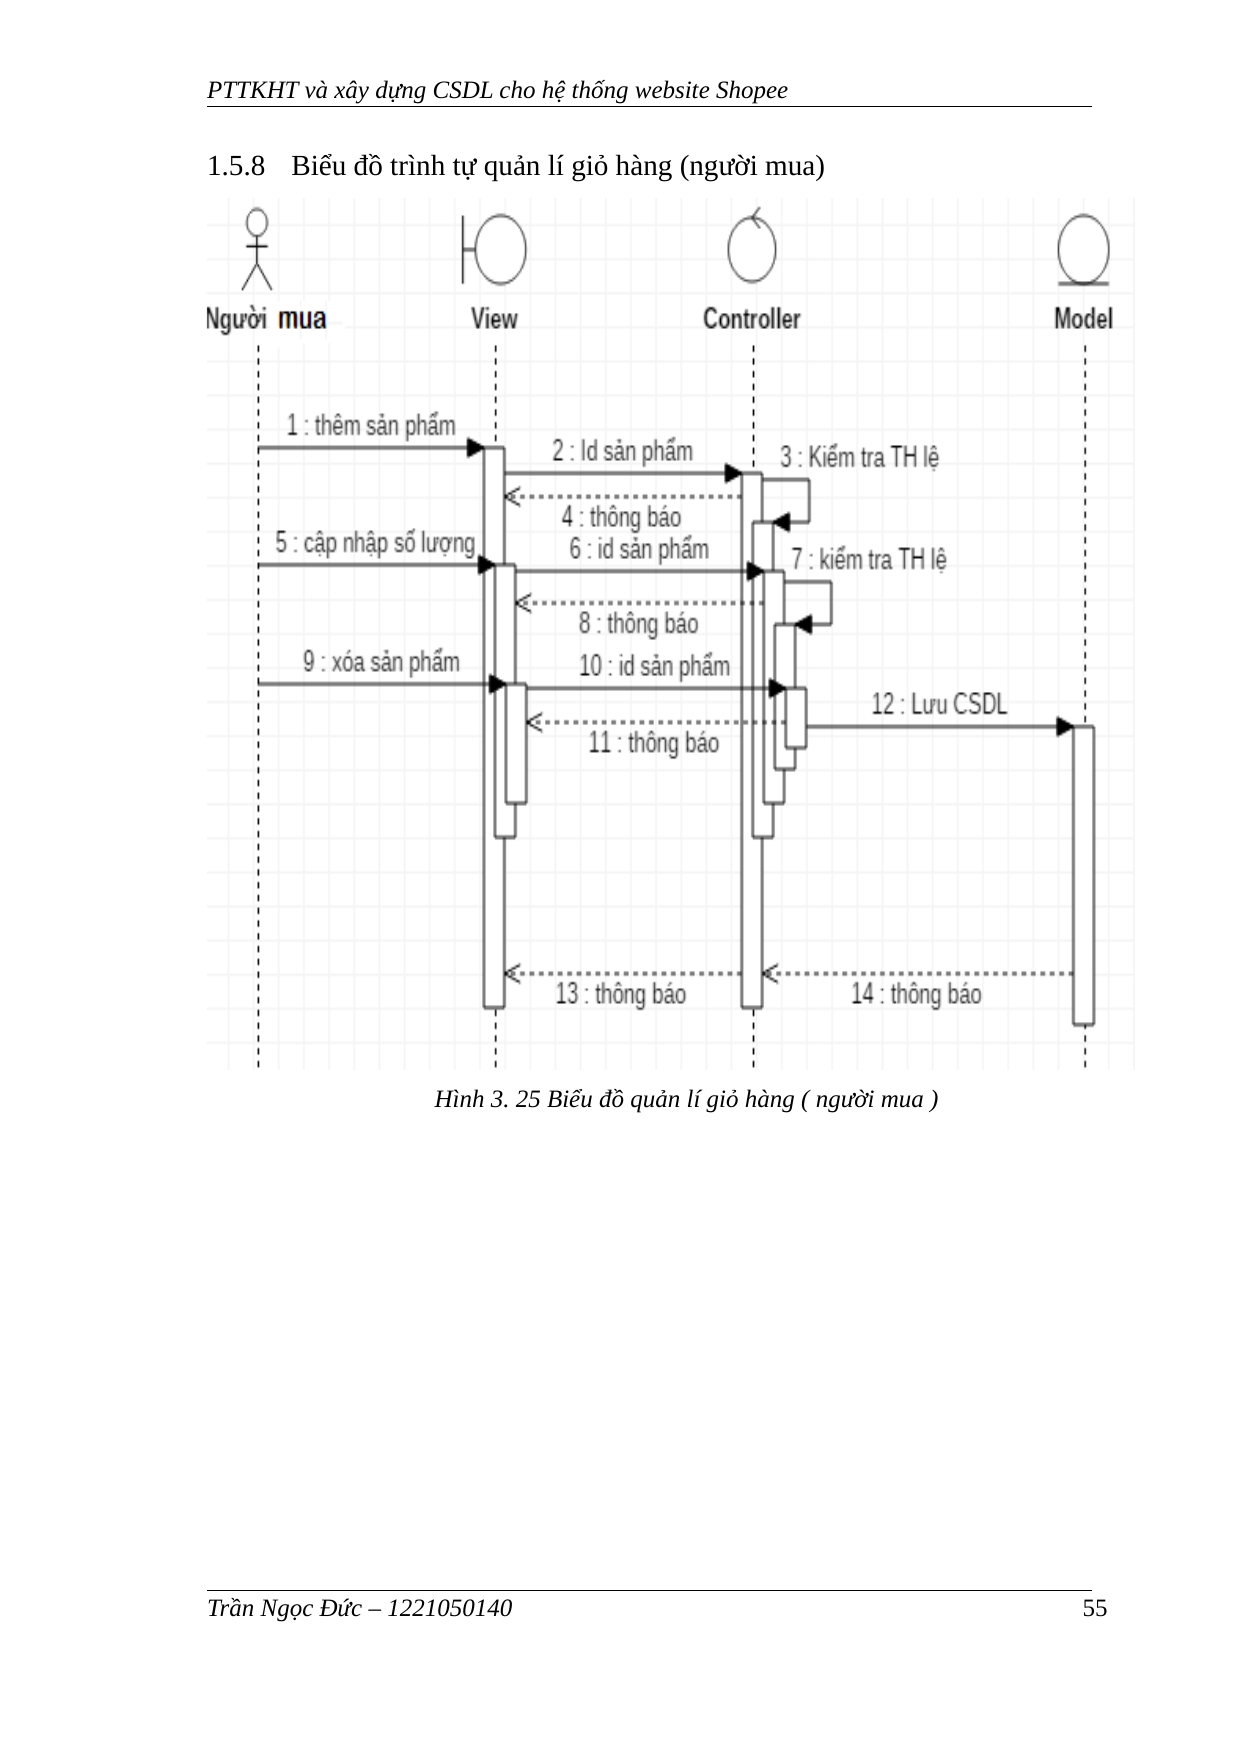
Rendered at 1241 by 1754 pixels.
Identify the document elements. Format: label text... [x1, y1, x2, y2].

picture [206, 198, 1135, 1070]
list Biểu đồ trình tự quản lí giỏ hàng (người mua) [207, 148, 1092, 181]
text Hình 3. 25 Biểu đồ quản lí giỏ hàng ( người mua ) [207, 1084, 1092, 1113]
